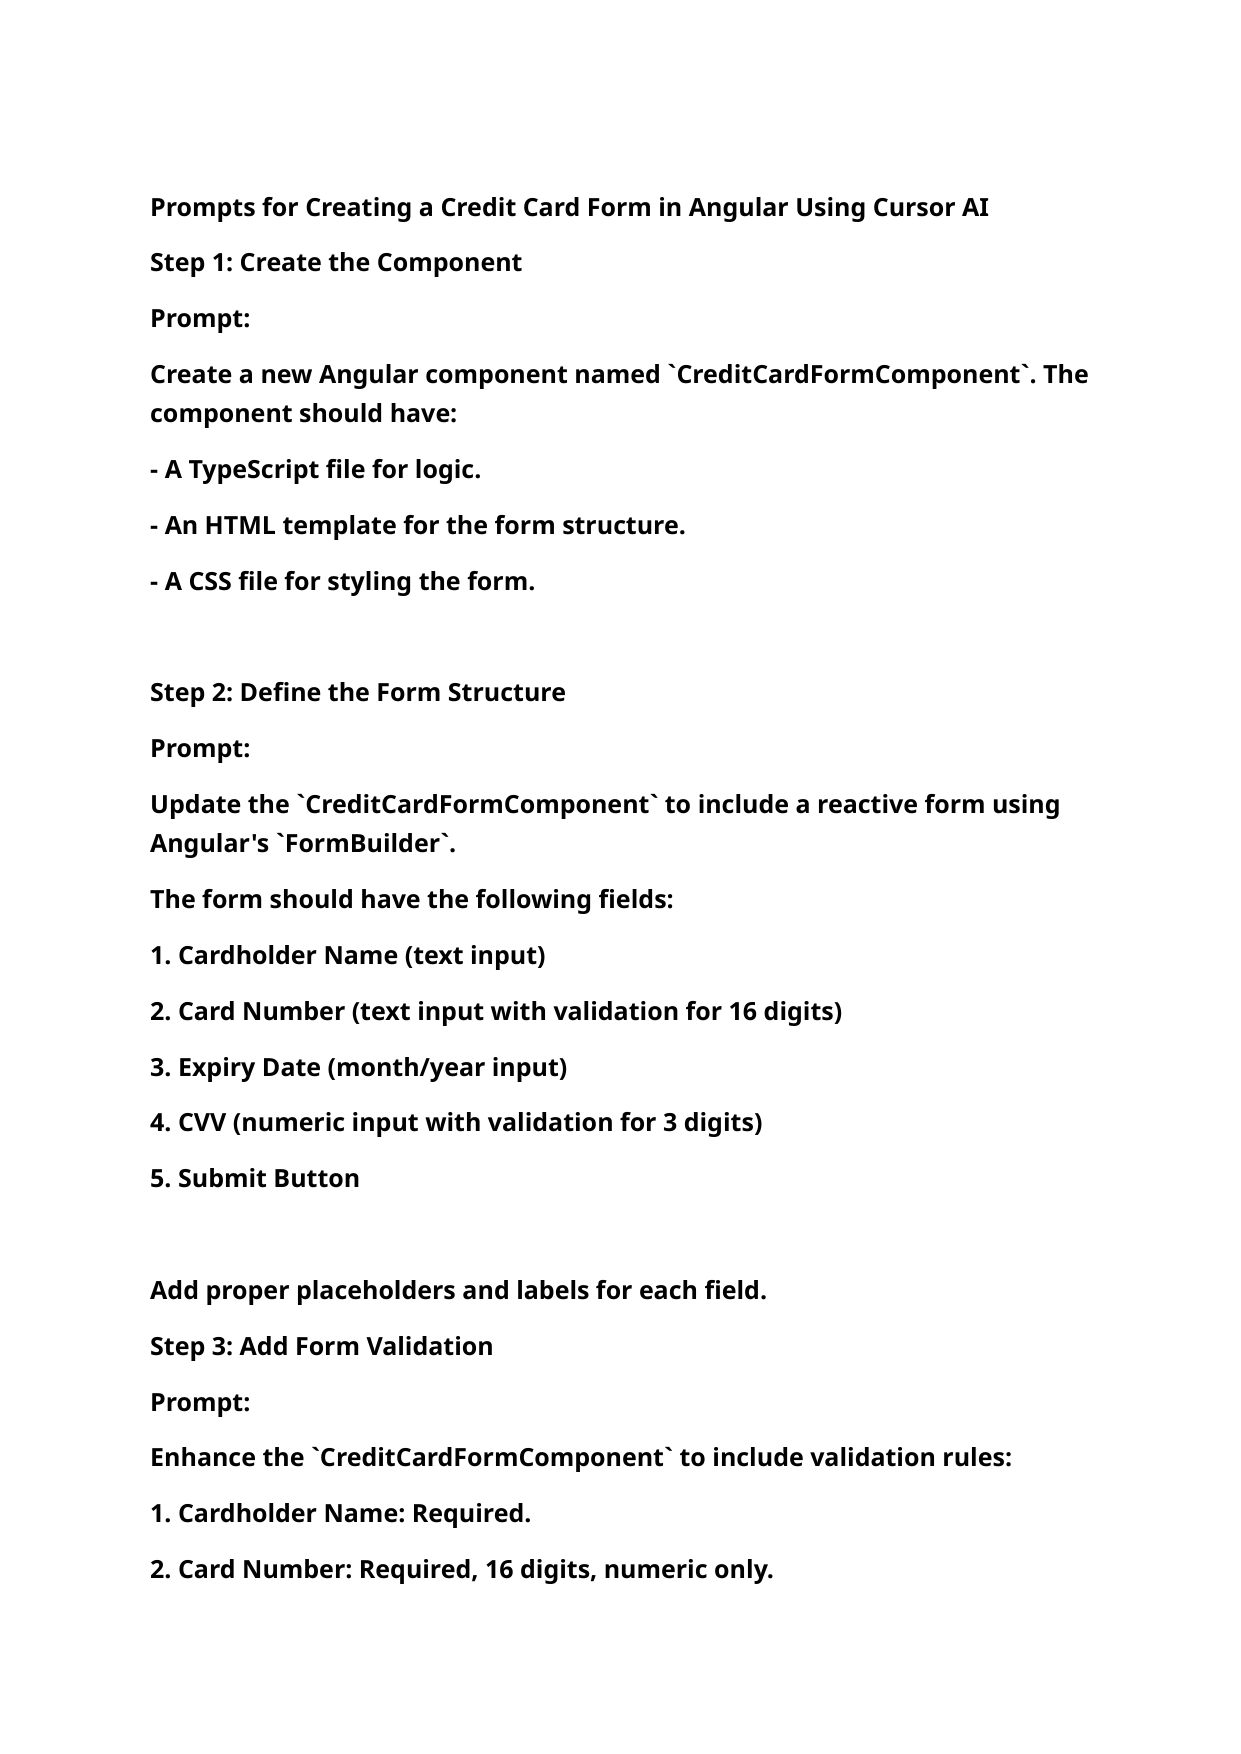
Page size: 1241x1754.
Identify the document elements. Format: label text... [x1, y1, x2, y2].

text 4. CVV (numeric input with validation for 3 digits) [150, 1105, 1090, 1139]
text - An HTML template for the form structure. [150, 507, 1090, 542]
text 5. Submit Button [150, 1161, 1090, 1195]
text - A CSS file for styling the form. [150, 563, 1090, 597]
text 1. Cardholder Name (text input) [150, 937, 1090, 972]
text Step 2: Define the Form Structure [150, 675, 1090, 709]
text Add proper placeholders and labels for each field. [150, 1272, 1090, 1307]
text Step 1: Create the Component [150, 245, 1090, 279]
text Update the `CreditCardFormComponent` to include a reactive form using Angular's `FormBuilder`. [150, 787, 1090, 860]
text Enhance the `CreditCardFormComponent` to include validation rules: [150, 1440, 1090, 1474]
text - A TypeScript file for logic. [150, 452, 1090, 486]
text Step 3: Add Form Validation [150, 1328, 1090, 1362]
text Prompt: [150, 1384, 1090, 1418]
text Prompt: [150, 731, 1090, 765]
text 3. Expiry Date (month/year input) [150, 1049, 1090, 1083]
text 2. Card Number: Required, 16 digits, numeric only. [150, 1552, 1090, 1586]
text Prompt: [150, 301, 1090, 335]
text Prompts for Creating a Credit Card Form in Angular Using Cursor AI [150, 150, 1090, 223]
text The form should have the following fields: [150, 882, 1090, 916]
text 2. Card Number (text input with validation for 16 digits) [150, 993, 1090, 1027]
text Create a new Angular component named `CreditCardFormComponent`. The component should have: [150, 357, 1090, 430]
text 1. Cardholder Name: Required. [150, 1496, 1090, 1530]
